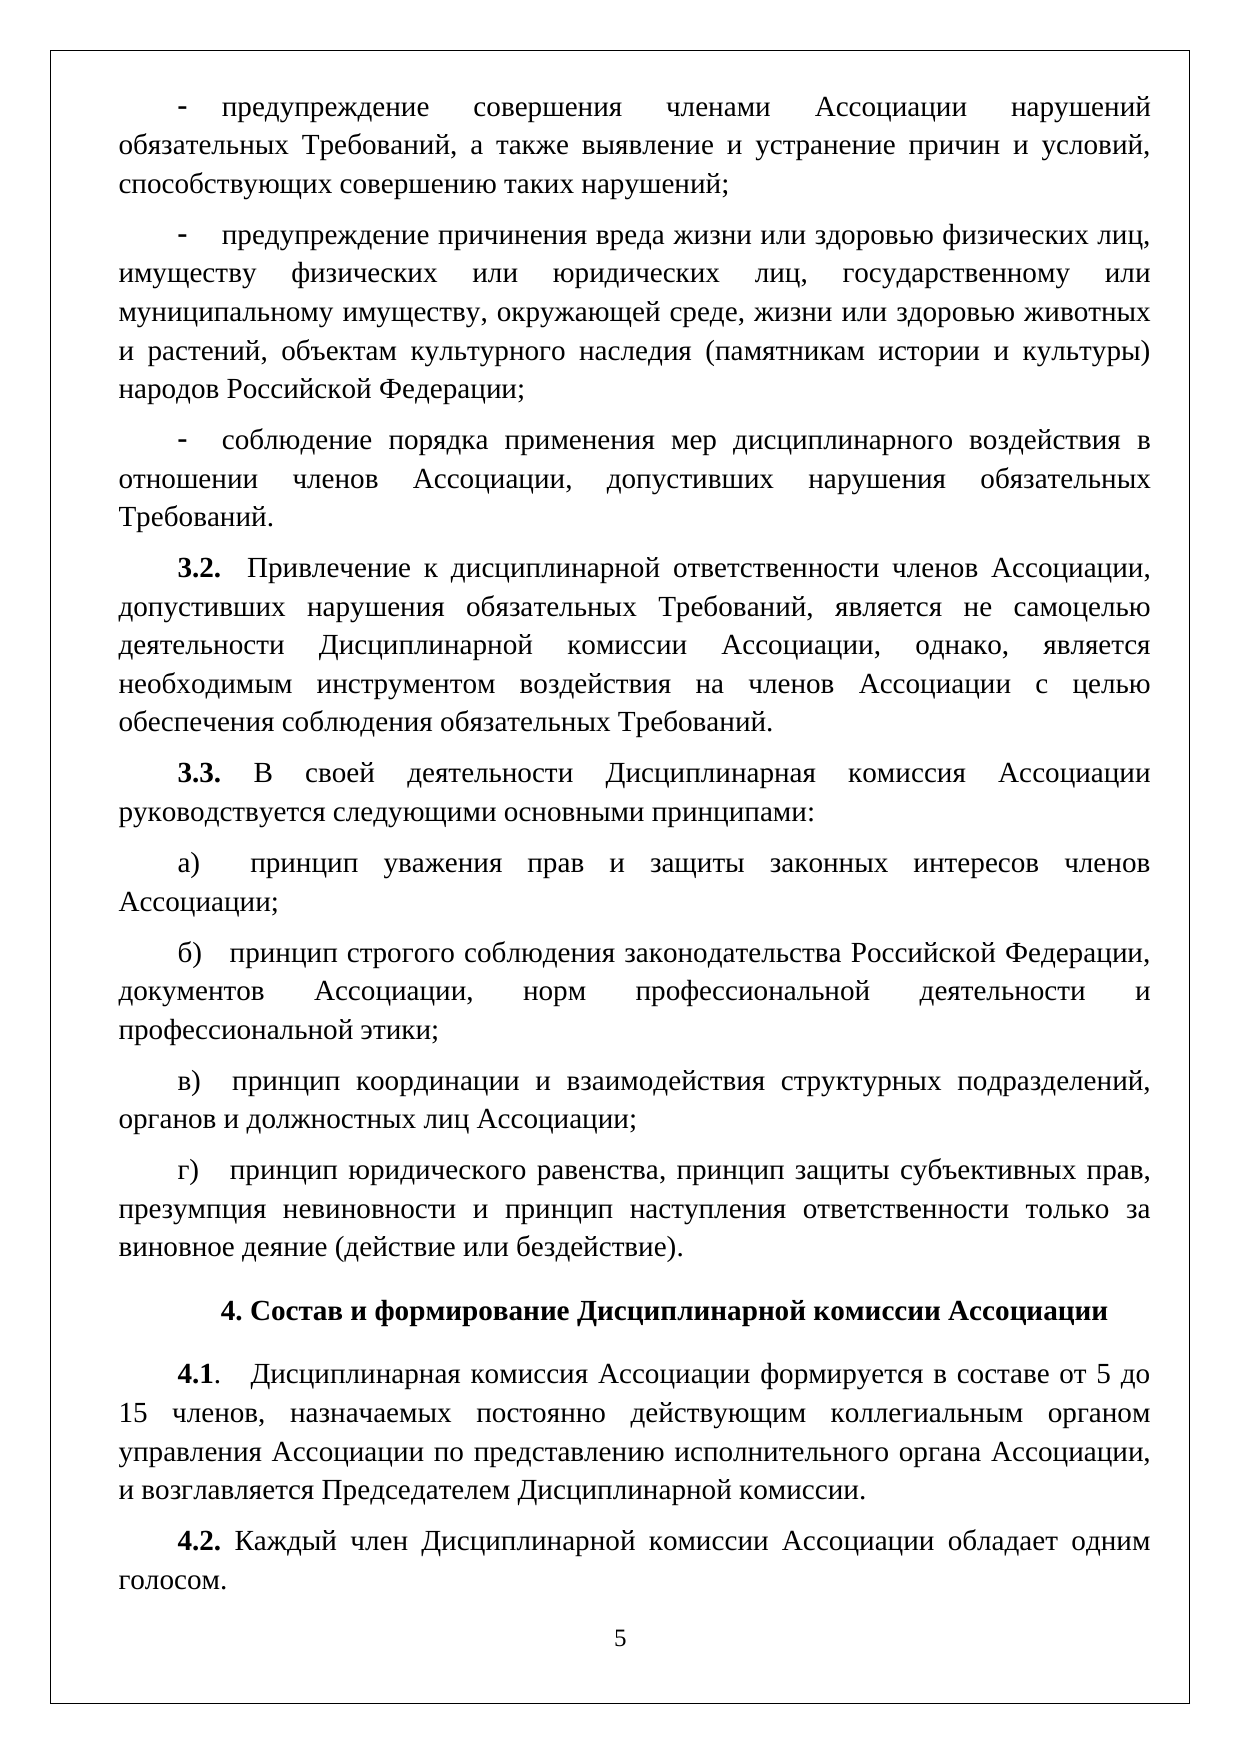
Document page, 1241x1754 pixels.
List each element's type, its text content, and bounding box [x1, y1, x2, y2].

text г) принцип юридического равенства, принцип защиты субъективных прав, презумпция невиновности и принцип наступления ответственности только за виновное деяние (действие или бездействие). [118, 1152, 1152, 1263]
text б) принцип строгого соблюдения законодательства Российской Федерации, документов Ассоциации, норм профессиональной деятельности и профессиональной этики; [118, 935, 1152, 1045]
list предупреждение причинения вреда жизни или здоровью физических лиц, имуществу физических или юридических лиц, государственному или муниципальному имуществу, окружающей среде, жизни или здоровью животных и растений, объектам культурного наследия (памятникам истории и культуры) народов Российской Федерации; [118, 217, 1152, 405]
text 4.1. Дисциплинарная комиссия Ассоциации формируется в составе от 5 до 15 членов, назначаемых постоянно действующим коллегиальным органом управления Ассоциации по представлению исполнительного органа Ассоциации, и возглавляется Председателем Дисциплинарной комиссии. [118, 1357, 1152, 1506]
list предупреждение совершения членами Ассоциации нарушений обязательных Требований, а также выявление и устранение причин и условий, способствующих совершению таких нарушений; [118, 89, 1152, 199]
text в) принцип координации и взаимодействия структурных подразделений, органов и должностных лиц Ассоциации; [118, 1063, 1152, 1135]
text 3.2. Привлечение к дисциплинарной ответственности членов Ассоциации, допустивших нарушения обязательных Требований, является не самоцелью деятельности Дисциплинарной комиссии Ассоциации, однако, является необходимым инструментом воздействия на членов Ассоциации с целью обеспечения соблюдения обязательных Требований. [118, 550, 1152, 738]
list соблюдение порядка применения мер дисциплинарного воздействия в отношении членов Ассоциации, допустивших нарушения обязательных Требований. [118, 422, 1152, 533]
text а) принцип уважения прав и защиты законных интересов членов Ассоциации; [118, 845, 1152, 917]
text 4.2. Каждый член Дисциплинарной комиссии Ассоциации обладает одним голосом. [118, 1523, 1152, 1595]
text 3.3. В своей деятельности Дисциплинарная комиссия Ассоциации руководствуется следующими основными принципами: [118, 756, 1152, 828]
text 4. Состав и формирование Дисциплинарной комиссии Ассоциации [118, 1293, 1152, 1327]
